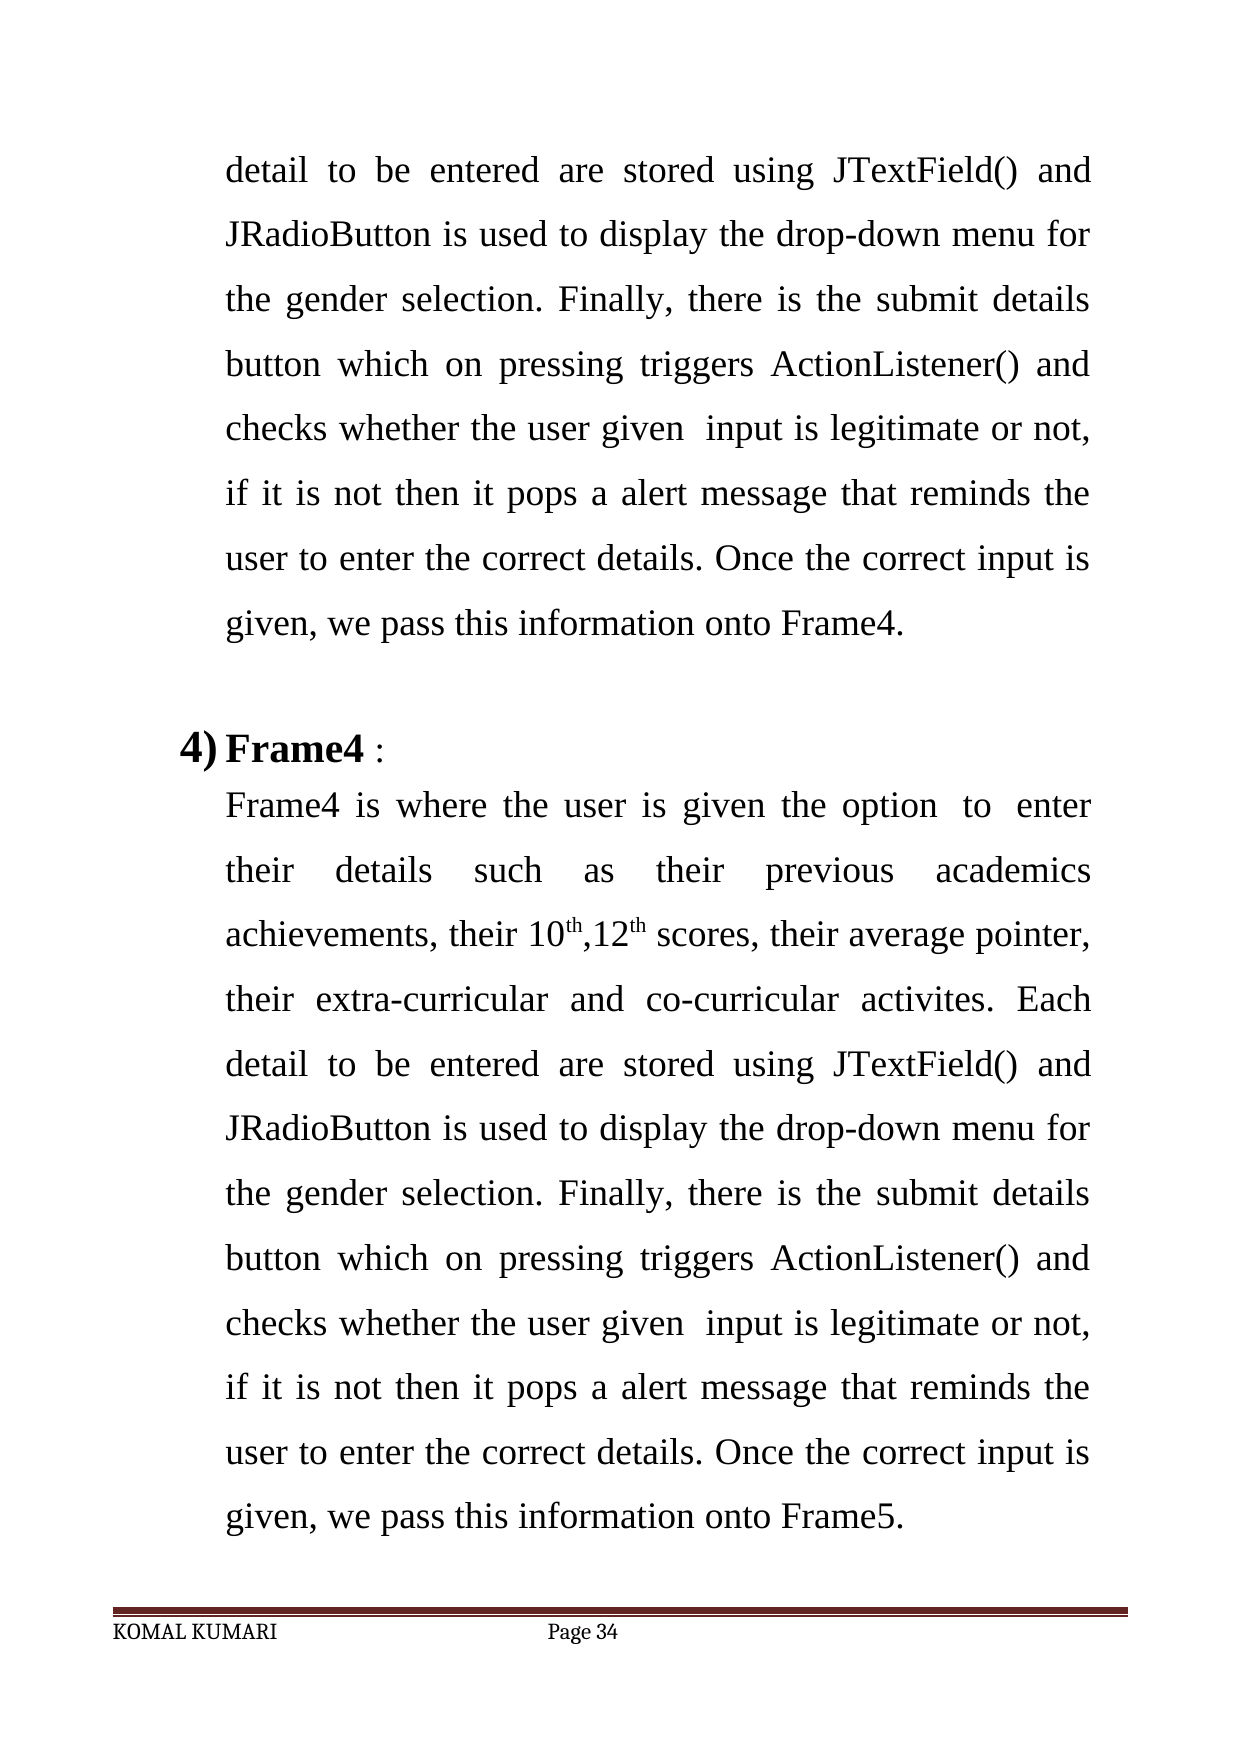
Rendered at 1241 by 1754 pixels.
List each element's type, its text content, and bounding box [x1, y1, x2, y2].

subtitle Frame4 : [179, 720, 1128, 773]
text Frame4 is where the user is given the option to enter their details such as their previous academics achievements, their 10th,12th scores, their average pointer, their extra-curricular and co-curricular activites. Each detail to be entered are stored using JTextField() and JRadioButton is used to display the drop-down menu for the gender selection. Finally, there is the submit details button which on pressing triggers ActionListener() and checks whether the user given input is legitimate or not, if it is not then it pops a alert message that reminds the user to enter the correct details. Once the correct input is given, we pass this information onto Frame5. [225, 782, 1091, 1537]
text detail to be entered are stored using JTextField() and JRadioButton is used to display the drop-down menu for the gender selection. Finally, there is the submit details button which on pressing triggers ActionListener() and checks whether the user given input is legitimate or not, if it is not then it pops a alert message that reminds the user to enter the correct details. Once the correct input is given, we pass this information onto Frame4. [225, 147, 1091, 643]
